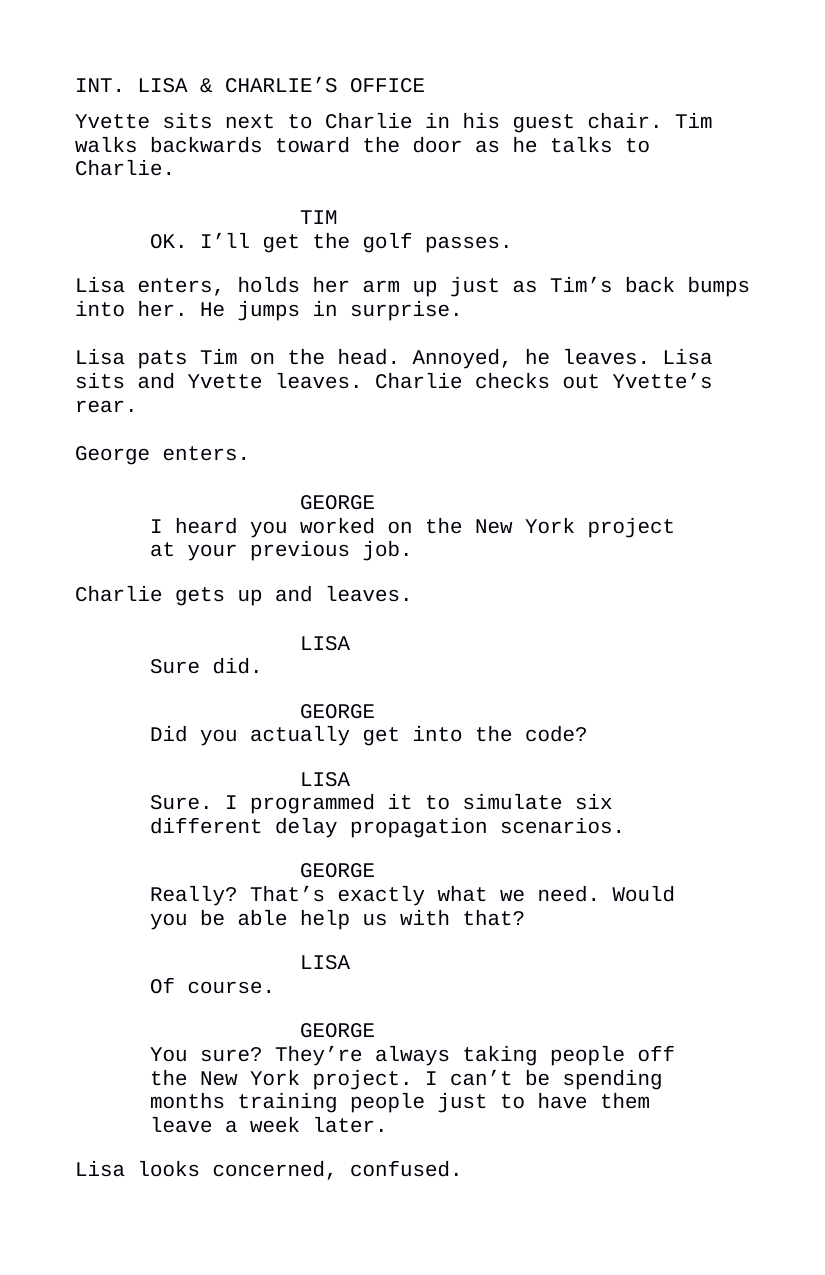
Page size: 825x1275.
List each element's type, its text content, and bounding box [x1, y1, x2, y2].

text GEORGE [75, 701, 750, 724]
text I heard you worked on the New York project at your previous job. [150, 516, 675, 563]
text GEORGE [75, 1020, 750, 1044]
text You sure? They’re always taking people off the New York project. I can’t be spending months training people just to have them leave a week later. [150, 1044, 675, 1139]
text Did you actually get into the code? [150, 724, 675, 748]
text Lisa enters, holds her arm up just as Tim’s back bumps into her. He jumps in surprise. [75, 275, 750, 322]
text TIM [75, 207, 750, 231]
text Sure. I programmed it to simulate six different delay propagation scenarios. [150, 792, 675, 840]
text Really? That’s exactly what we need. Would you be able help us with that? [150, 884, 675, 931]
text GEORGE [75, 861, 750, 884]
text Charlie gets up and leaves. [75, 584, 750, 607]
text LISA [75, 952, 750, 976]
text George enters. [75, 443, 750, 467]
text OK. I’ll get the golf passes. [150, 231, 675, 254]
text LISA [75, 632, 750, 656]
text Yvette sits next to Charlie in his guest chair. Tim walks backwards toward the door as he talks to Charlie. [75, 111, 750, 182]
text GEORGE [75, 492, 750, 516]
text Of course. [150, 976, 675, 999]
text Lisa looks concerned, confused. [75, 1159, 750, 1183]
text Lisa pats Tim on the head. Annoyed, he leaves. Lisa sits and Yvette leaves. Charlie checks out Yvette’s rear. [75, 347, 750, 418]
subtitle INT. LISA & CHARLIE’S OFFICE [75, 75, 750, 99]
text Sure did. [150, 656, 675, 680]
text LISA [75, 769, 750, 792]
